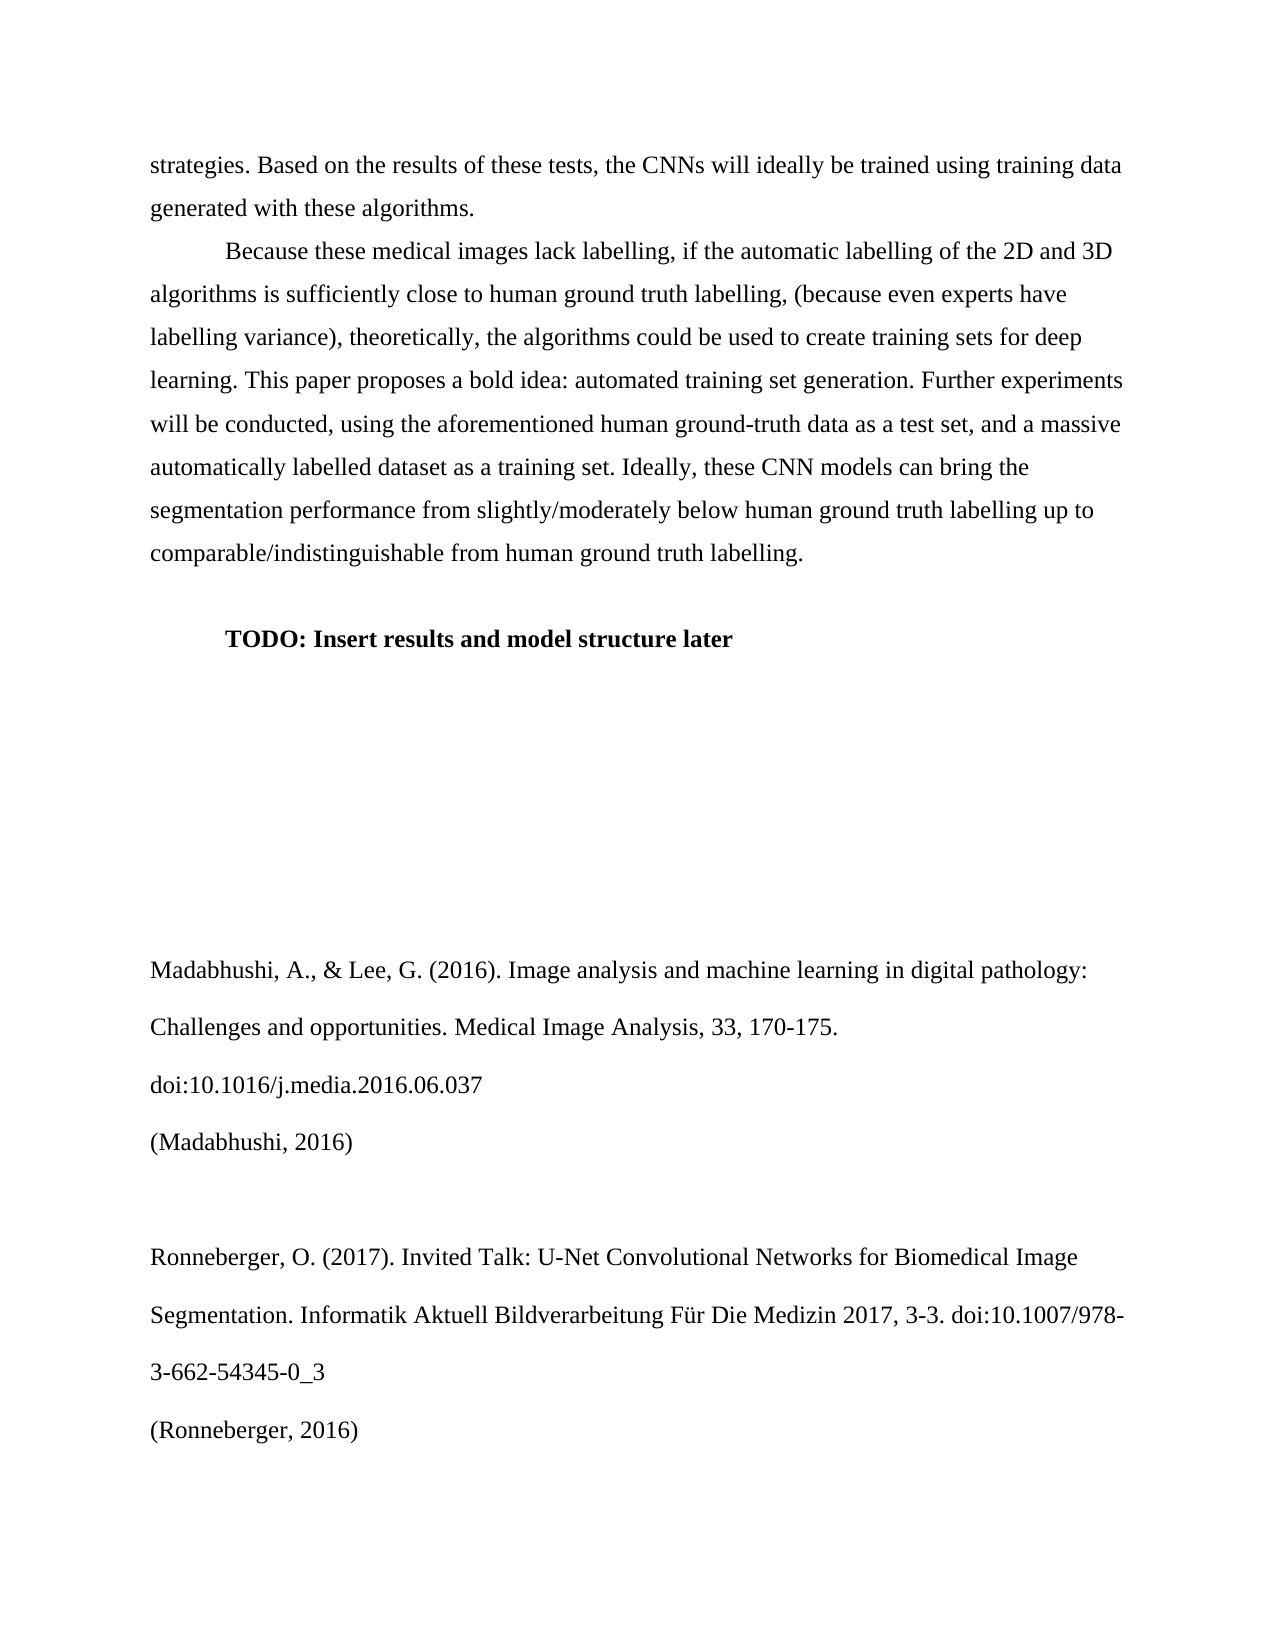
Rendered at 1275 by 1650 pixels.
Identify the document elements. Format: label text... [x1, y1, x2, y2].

text (Ronneberger, 2016) [150, 1415, 1125, 1444]
text Because these medical images lack labelling, if the automatic labelling of the 2D and 3D algorithms is sufficiently close to human ground truth labelling, (because even experts have labelling variance), theoretically, the algorithms could be used to create training sets for deep learning. This paper proposes a bold idea: automated training set generation. Further experiments will be conducted, using the aforementioned human ground-truth data as a test set, and a massive automatically labelled dataset as a training set. Ideally, these CNN models can bring the segmentation performance from slightly/moderately below human ground truth labelling up to comparable/indistinguishable from human ground truth labelling. [150, 236, 1125, 567]
text TODO: Insert results and model structure later [150, 624, 1125, 653]
text Ronneberger, O. (2017). Invited Talk: U-Net Convolutional Networks for Biomedical Image Segmentation. Informatik Aktuell Bildverarbeitung Für Die Medizin 2017, 3-3. doi:10.1007/978-3-662-54345-0_3 [150, 1242, 1125, 1386]
text (Madabhushi, 2016) [150, 1127, 1125, 1156]
text Madabhushi, A., & Lee, G. (2016). Image analysis and machine learning in digital pathology: Challenges and opportunities. Medical Image Analysis, 33, 170-175. doi:10.1016/j.media.2016.06.037 [150, 955, 1125, 1099]
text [150, 150, 1125, 222]
